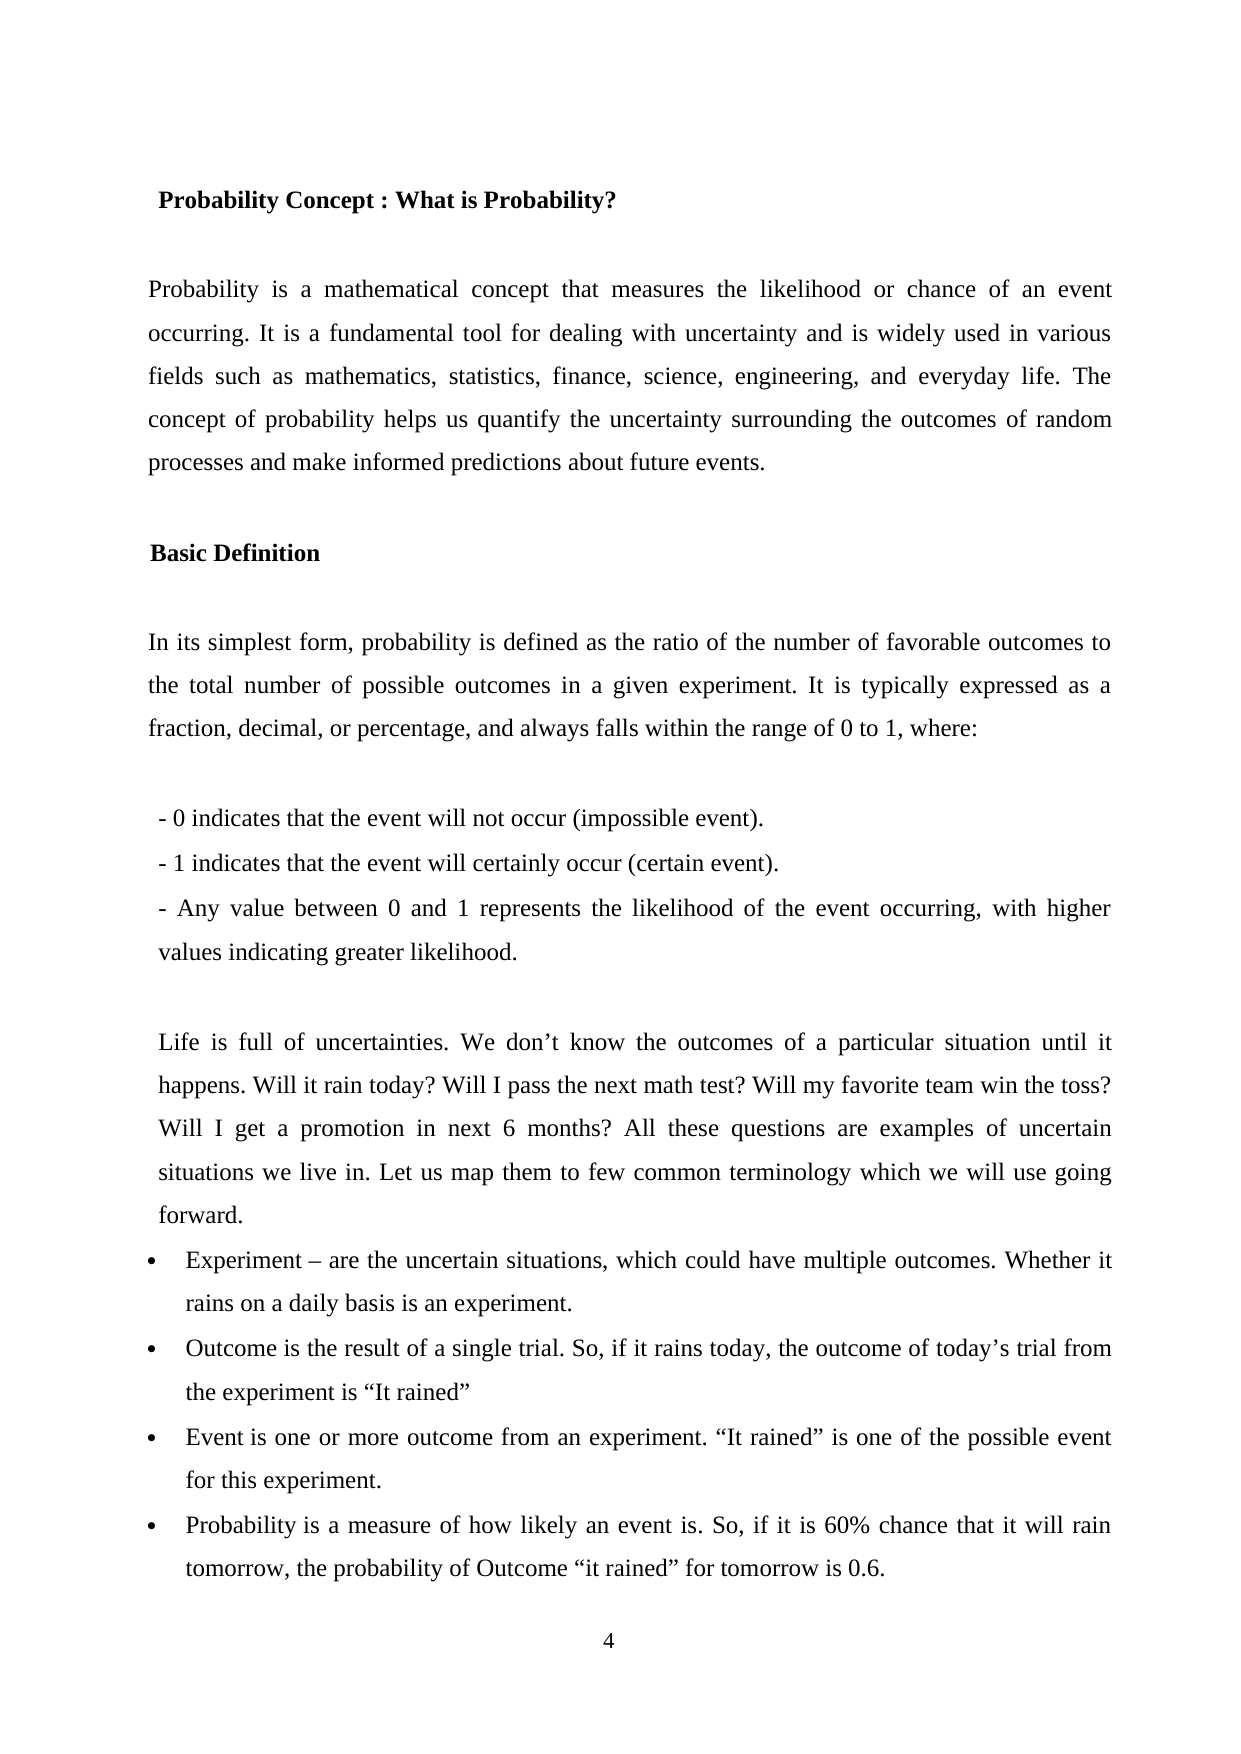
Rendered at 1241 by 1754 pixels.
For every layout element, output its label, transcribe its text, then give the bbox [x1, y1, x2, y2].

text In its simplest form, probability is defined as the ratio of the number of favorable outcomes to the total number of possible outcomes in a given experiment. It is typically expressed as a fraction, decimal, or percentage, and always falls within the range of 0 to 1, where: [148, 627, 1113, 742]
subtitle - 0 indicates that the event will not occur (impossible event). [158, 803, 1192, 832]
subtitle Outcome is the result of a single trial. So, if it rains today, the outcome of today’s trial from the experiment is “It rained” [148, 1333, 1113, 1405]
subtitle - Any value between 0 and 1 represents the likelihood of the event occurring, with higher values indicating greater likelihood. [158, 893, 1113, 965]
subtitle Experiment – are the uncertain situations, which could have multiple outcomes. Whether it rains on a daily basis is an experiment. [148, 1245, 1113, 1317]
subtitle - 1 indicates that the event will certainly occur (certain event). [158, 848, 1192, 877]
subtitle Event is one or more outcome from an experiment. “It rained” is one of the possible event for this experiment. [148, 1422, 1113, 1494]
subtitle Probability is a measure of how likely an event is. So, if it is 60% chance that it will rain tomorrow, the probability of Outcome “it rained” for tomorrow is 0.6. [148, 1510, 1113, 1582]
subtitle Life is full of uncertainties. We don’t know the outcomes of a particular situation until it happens. Will it rain today? Will I pass the next math test? Will my favorite team win the toss? Will I get a promotion in next 6 months? All these questions are examples of uncertain situations we live in. Let us map them to few common terminology which we will use going forward. [158, 1027, 1113, 1228]
text Probability is a mathematical concept that measures the likelihood or chance of an event occurring. It is a fundamental tool for dealing with uncertainty and is widely used in various fields such as mathematics, statistics, finance, science, engineering, and everyday life. The concept of probability helps us quantify the uncertainty surrounding the outcomes of random processes and make informed predictions about future events. [148, 274, 1113, 476]
subtitle Probability Concept : What is Probability? [158, 185, 1192, 214]
subtitle Basic Definition [150, 538, 1192, 566]
